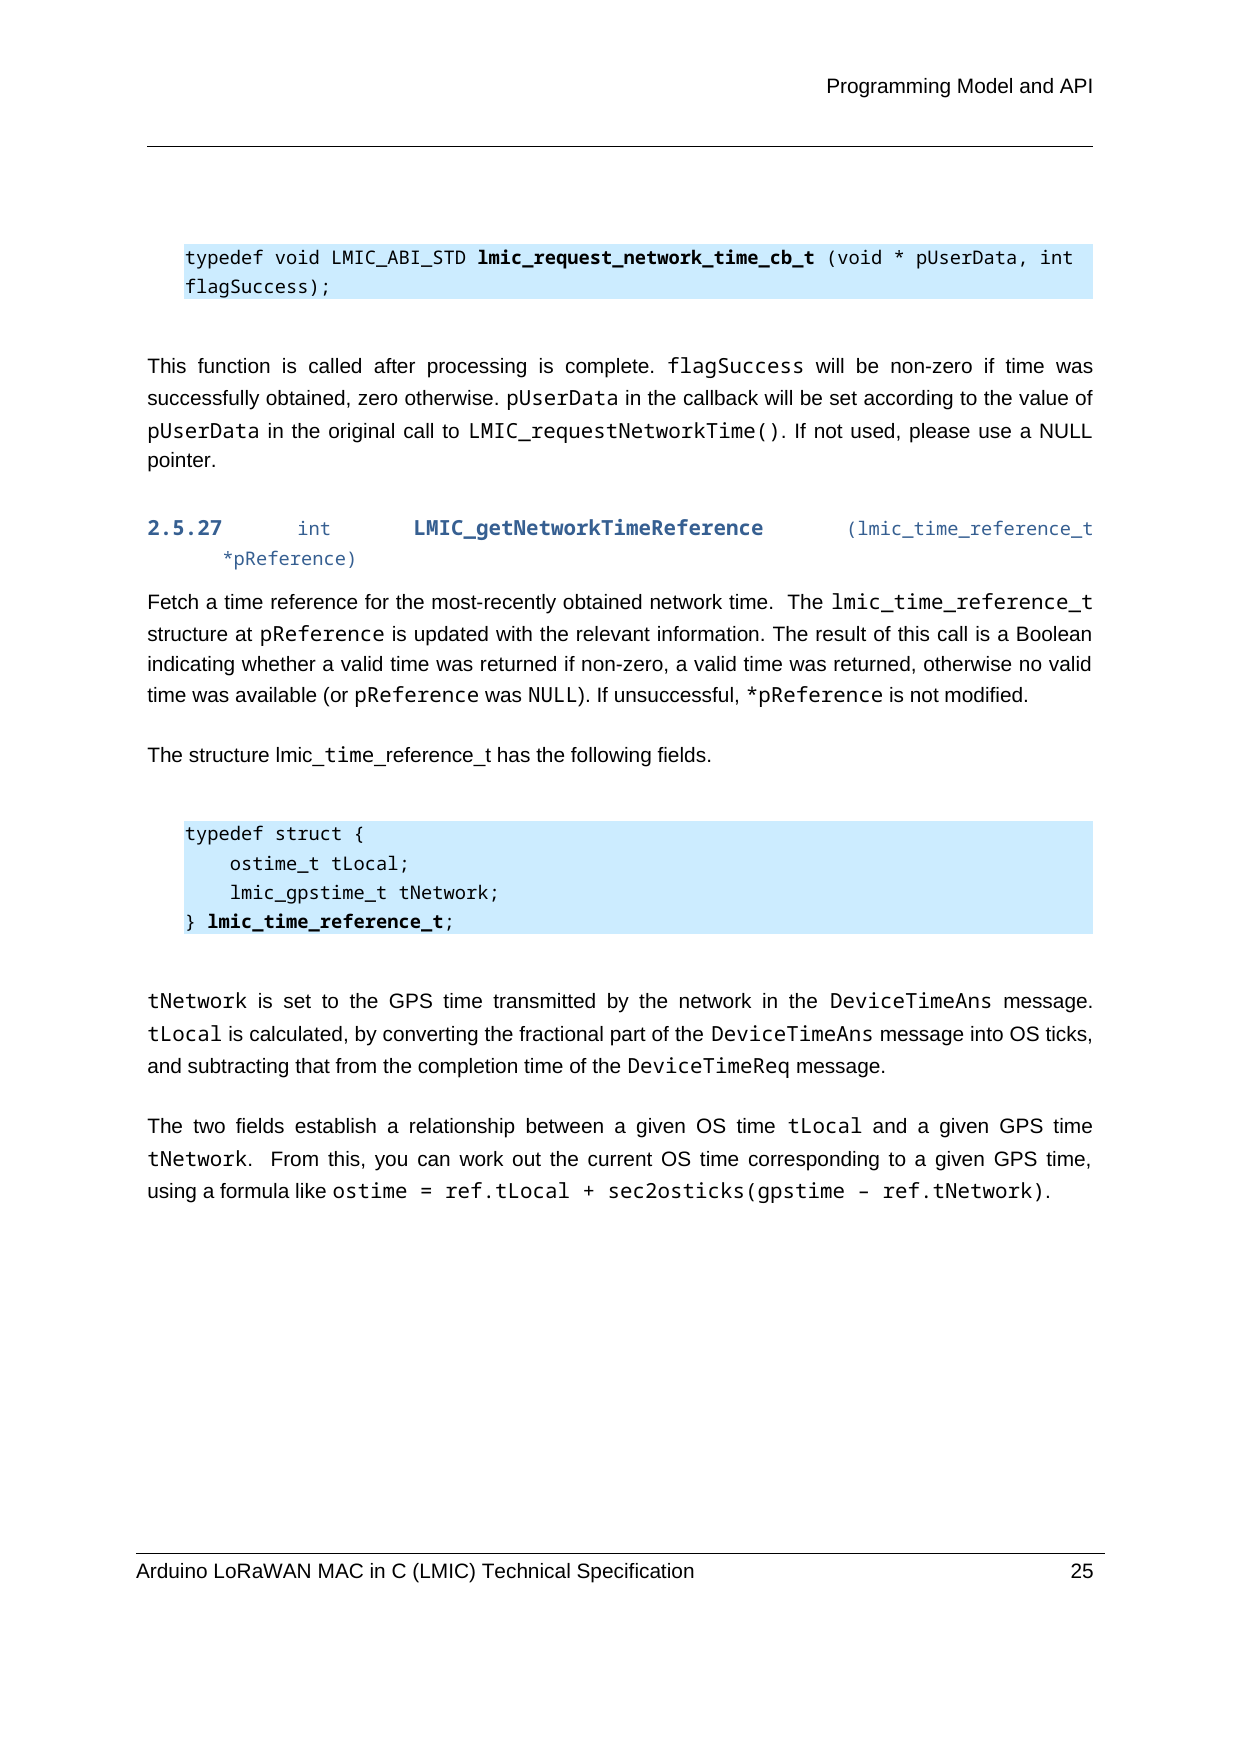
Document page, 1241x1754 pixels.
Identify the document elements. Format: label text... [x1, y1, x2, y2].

text The two fields establish a relationship between a given OS time tLocal and a given GPS time tNetwork. From this, you can work out the current OS time corresponding to a given GPS time, using a formula like ostime = ref.tLocal + sec2osticks(gpstime – ref.tNetwork). [147, 1111, 1093, 1205]
list ostime_t tLocal; [184, 850, 1093, 876]
list } lmic_time_reference_t; [184, 908, 1093, 934]
text tNetwork is set to the GPS time transmitted by the network in the DeviceTimeAns message. tLocal is calculated, by converting the fractional part of the DeviceTimeAns message into OS ticks, and subtracting that from the completion time of the DeviceTimeReq message. [147, 986, 1093, 1080]
list lmic_gpstime_t tNetwork; [184, 879, 1093, 905]
subtitle int LMIC_getNetworkTimeReference (lmic_time_reference_t *pReference) [147, 513, 1093, 571]
list typedef struct { [184, 821, 1093, 846]
text This function is called after processing is complete. flagSuccess will be non-zero if time was successfully obtained, zero otherwise. pUserData in the callback will be set according to the value of pUserData in the original call to LMIC_requestNetworkTime(). If not used, please use a NULL pointer. [147, 351, 1093, 472]
list typedef void LMIC_ABI_STD lmic_request_network_time_cb_t (void * pUserData, int flagSuccess); [184, 244, 1093, 299]
text Fetch a time reference for the most-recently obtained network time. The lmic_time_reference_t structure at pReference is updated with the relevant information. The result of this call is a Boolean indicating whether a valid time was returned if non-zero, a valid time was returned, otherwise no valid time was available (or pReference was NULL). If unsuccessful, *pReference is not modified. [147, 587, 1093, 708]
text The structure lmic_time_reference_t has the following fields. [147, 740, 1093, 768]
